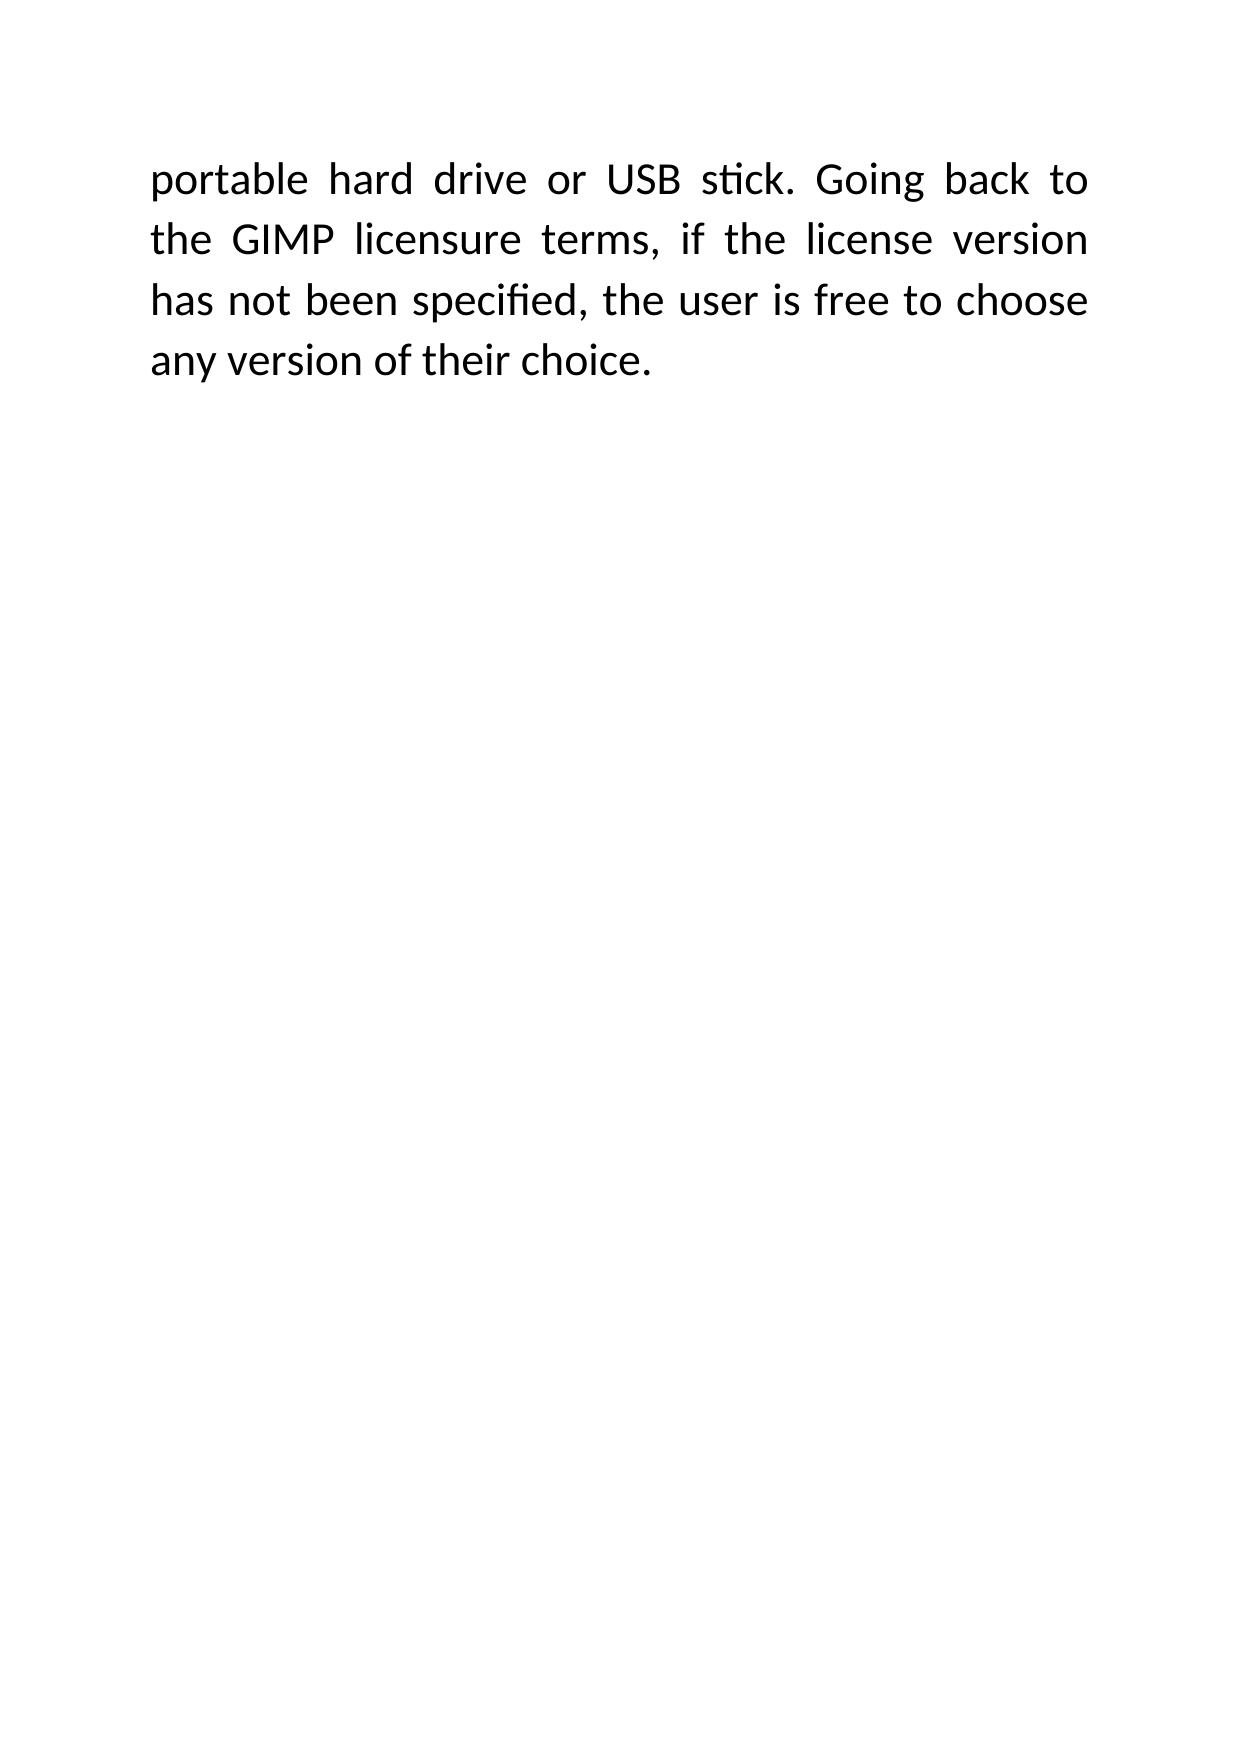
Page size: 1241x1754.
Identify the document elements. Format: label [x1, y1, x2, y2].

text [150, 150, 1090, 387]
